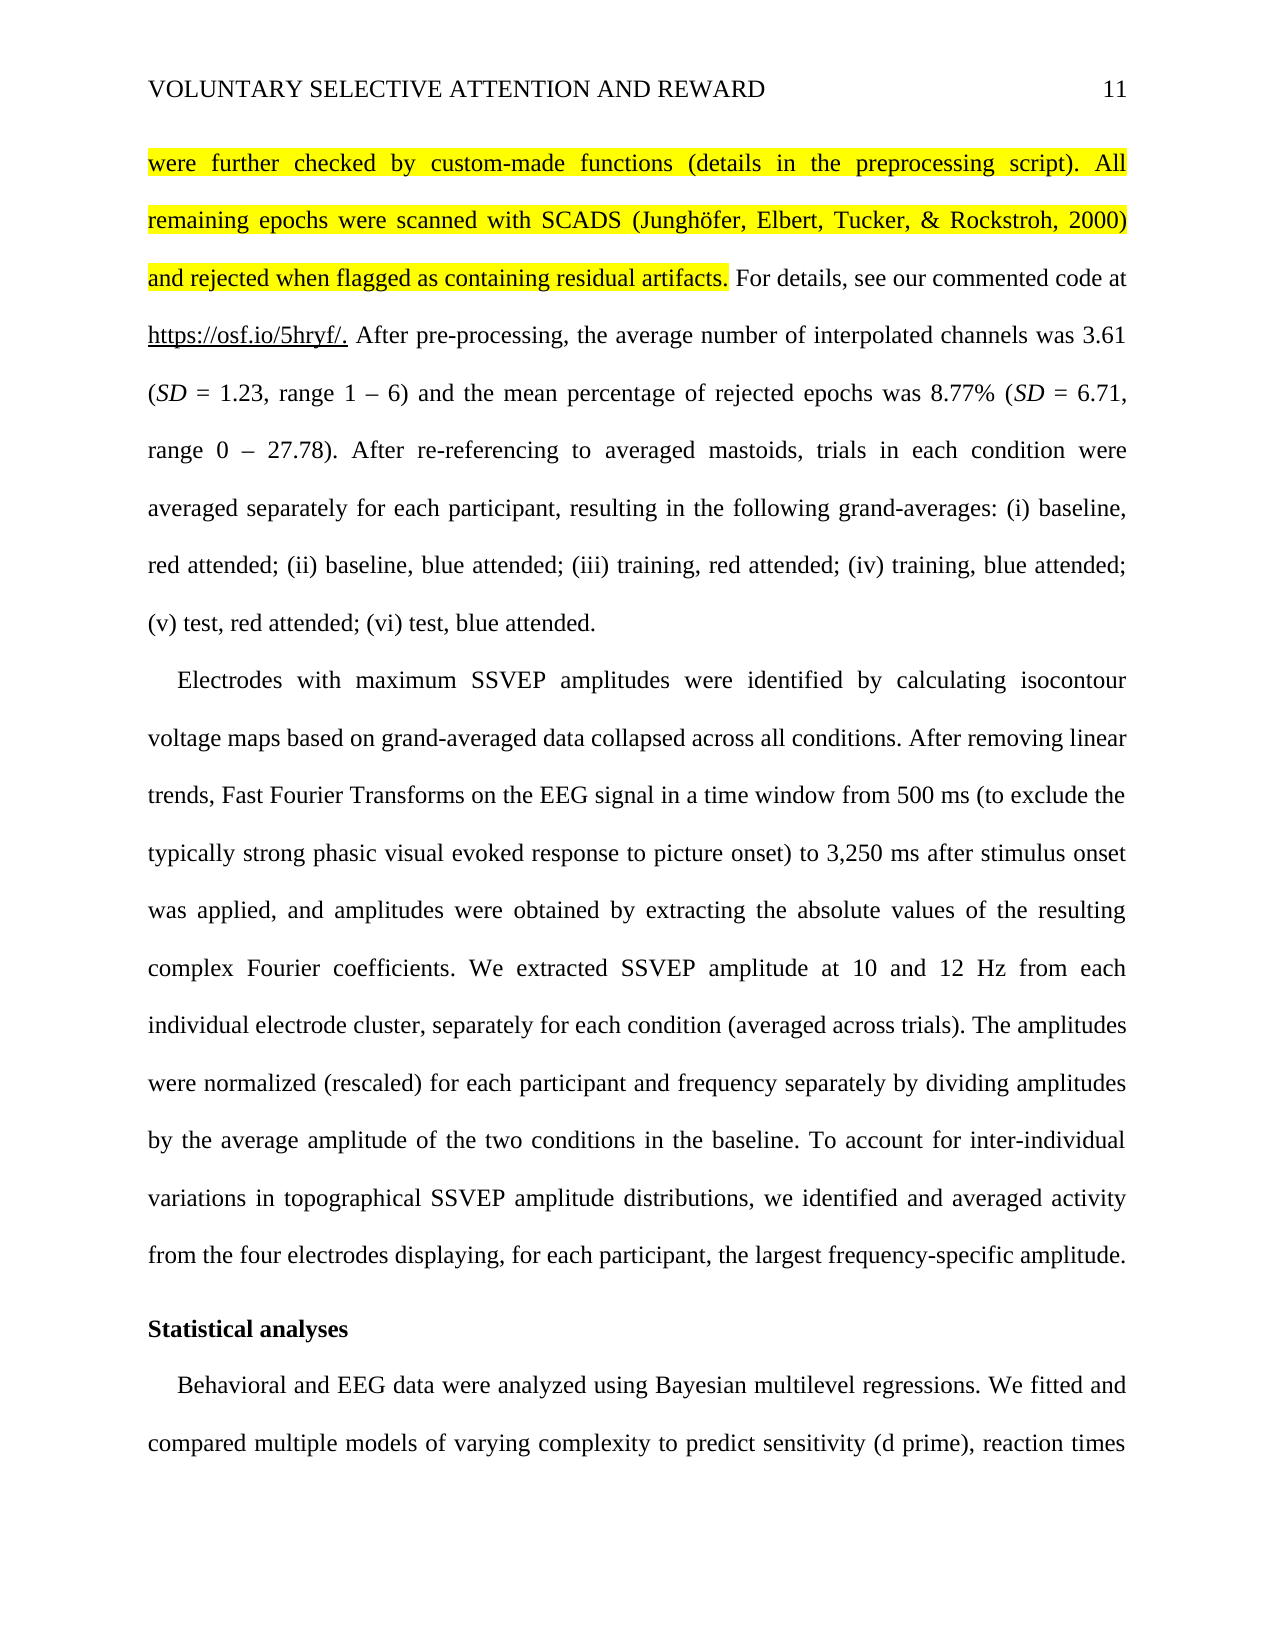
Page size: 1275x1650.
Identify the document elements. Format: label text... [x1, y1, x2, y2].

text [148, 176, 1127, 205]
subtitle Statistical analyses [148, 1314, 1127, 1343]
text Electrodes with maximum SSVEP amplitudes were identified by calculating isocontour voltage maps based on grand-averaged data collapsed across all conditions. After removing linear trends, Fast Fourier Transforms on the EEG signal in a time window from 500 ms (to exclude the typically strong phasic visual evoked response to picture onset) to 3,250 ms after stimulus onset was applied, and amplitudes were obtained by extracting the absolute values of the resulting complex Fourier coefficients. We extracted SSVEP amplitude at 10 and 12 Hz from each individual electrode cluster, separately for each condition (averaged across trials). The amplitudes were normalized (rescaled) for each participant and frequency separately by dividing amplitudes by the average amplitude of the two conditions in the baseline. To account for inter-individual variations in topographical SSVEP amplitude distributions, we identified and averaged activity from the four electrodes displaying, for each participant, the largest frequency-specific amplitude. [148, 665, 1127, 1269]
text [148, 234, 1127, 636]
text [148, 1370, 1127, 1457]
